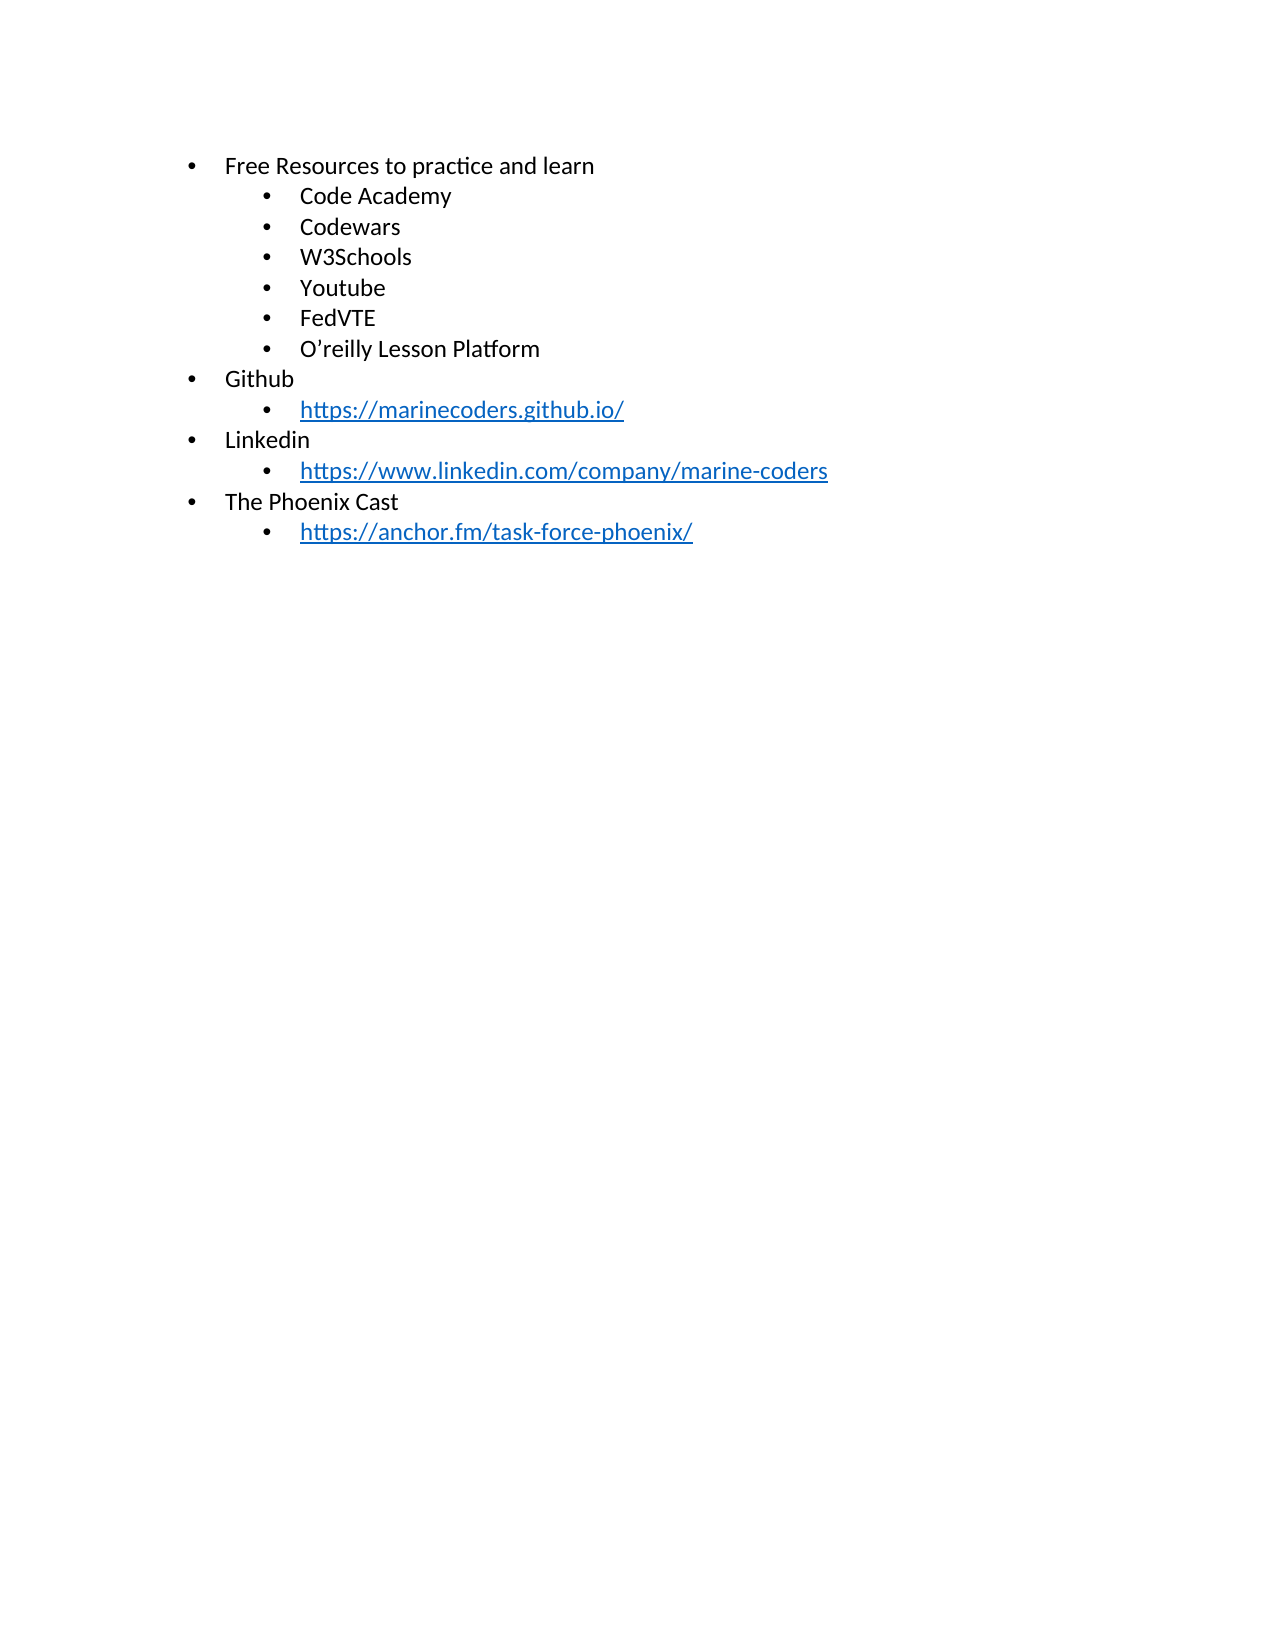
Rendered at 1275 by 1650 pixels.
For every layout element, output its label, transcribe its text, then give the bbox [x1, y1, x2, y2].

list W3Schools [262, 242, 1125, 272]
list Youtube [262, 272, 1125, 303]
list https://www.linkedin.com/company/marine-coders [262, 455, 1125, 486]
list https://anchor.fm/task-force-phoenix/ [262, 516, 1125, 547]
list Codewars [262, 211, 1125, 242]
list Linkedin [187, 425, 1125, 455]
list https://marinecoders.github.io/ [262, 394, 1125, 425]
list Code Academy [262, 181, 1125, 211]
list FedVTE [262, 303, 1125, 333]
list Free Resources to practice and learn [187, 150, 1125, 181]
list The Phoenix Cast [187, 486, 1125, 516]
list O’reilly Lesson Platform [262, 333, 1125, 364]
list Github [187, 364, 1125, 394]
